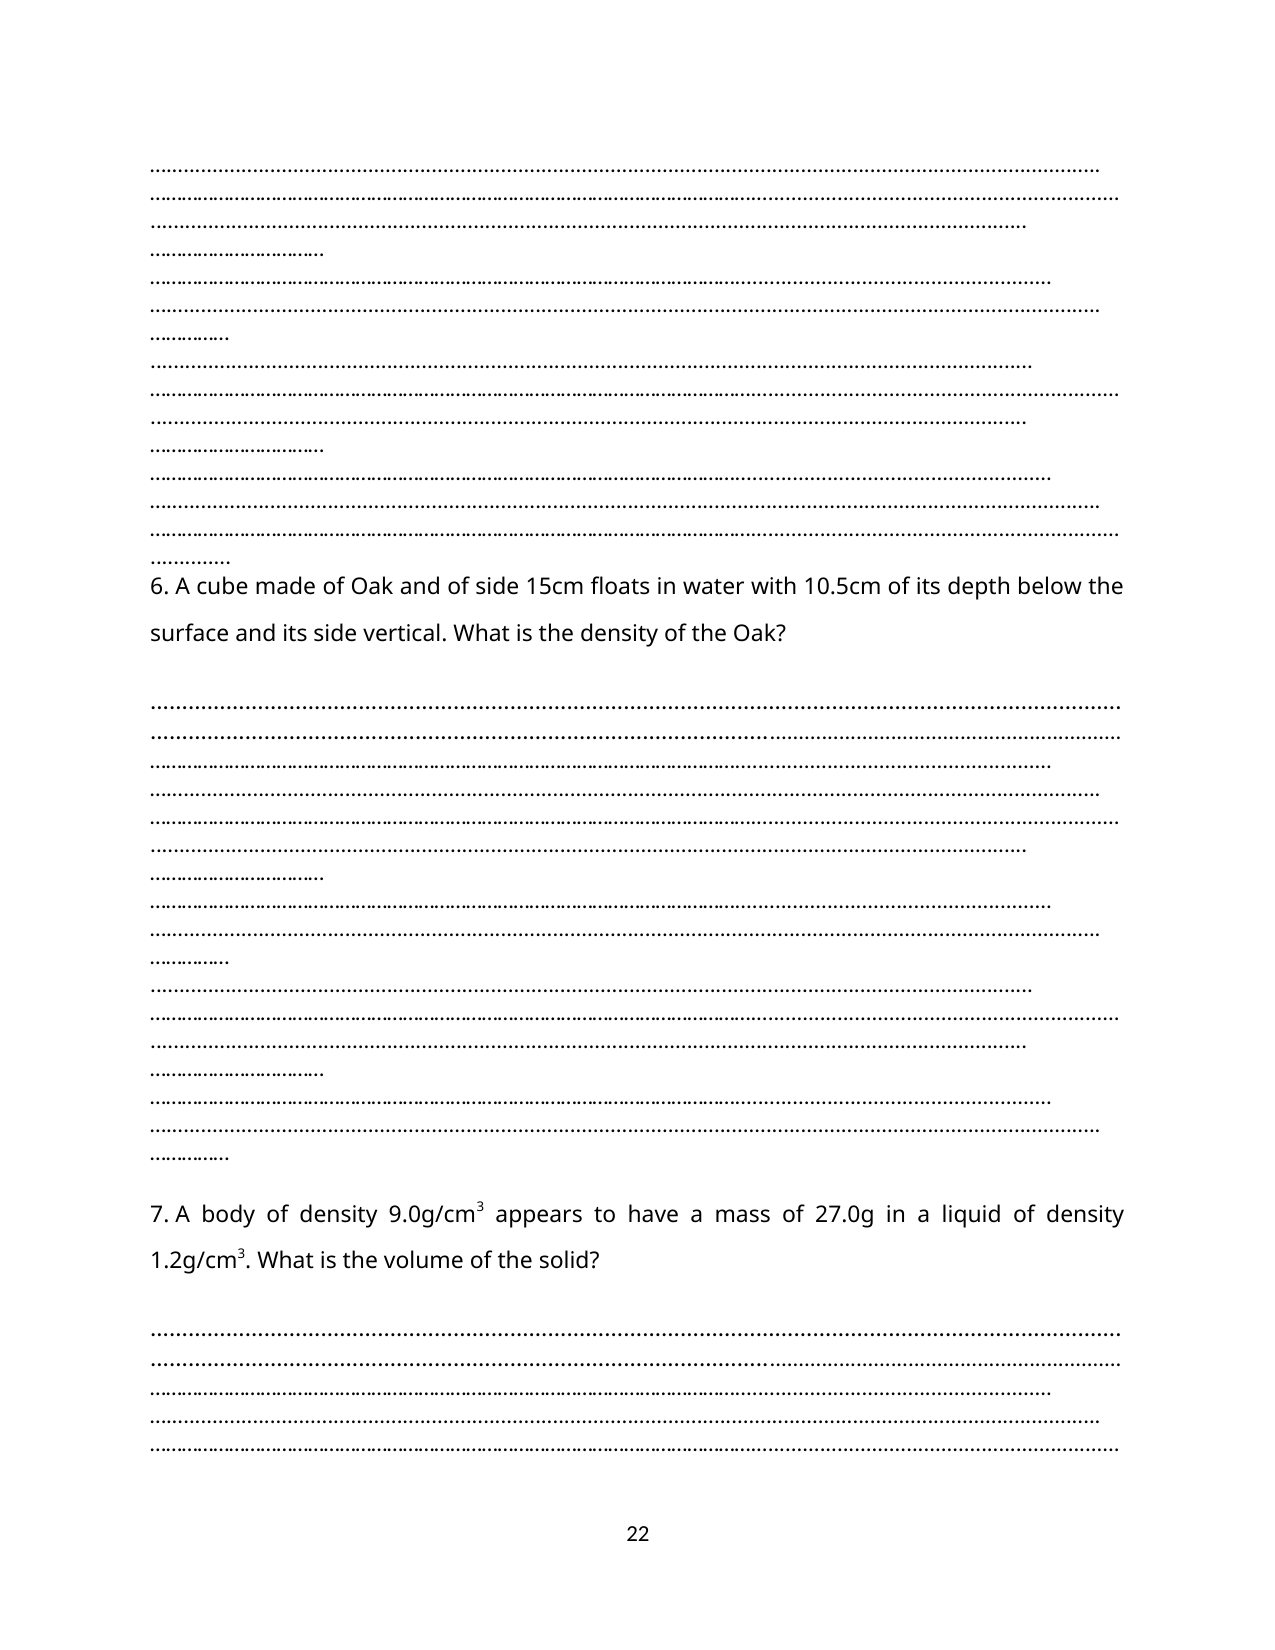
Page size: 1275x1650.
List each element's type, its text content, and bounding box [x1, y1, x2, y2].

text 6. A cube made of Oak and of side 15cm floats in water with 10.5cm of its depth below the surface and its side vertical. What is the density of the Oak? [150, 570, 1125, 648]
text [150, 1312, 1125, 1457]
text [150, 150, 1125, 262]
text 7. A body of density 9.0g/cm3 appears to have a mass of 27.0g in a liquid of density 1.2g/cm3. What is the volume of the solid? [150, 1197, 1125, 1276]
text ………………………………………………………………………………………………….......................................................…..................................................................................................................................................................…………………………………………………………………………………………………….............................................................................. [150, 458, 1125, 570]
text .........................................................................................................................................................……………………………………………………………………………………………………........................................................................................................................................................................................................................…………………………… [150, 970, 1125, 1082]
text .........................................................................................................................................................……………………………………………………………………………………………………........................................................................................................................................................................................................................…………………………… [150, 346, 1125, 458]
